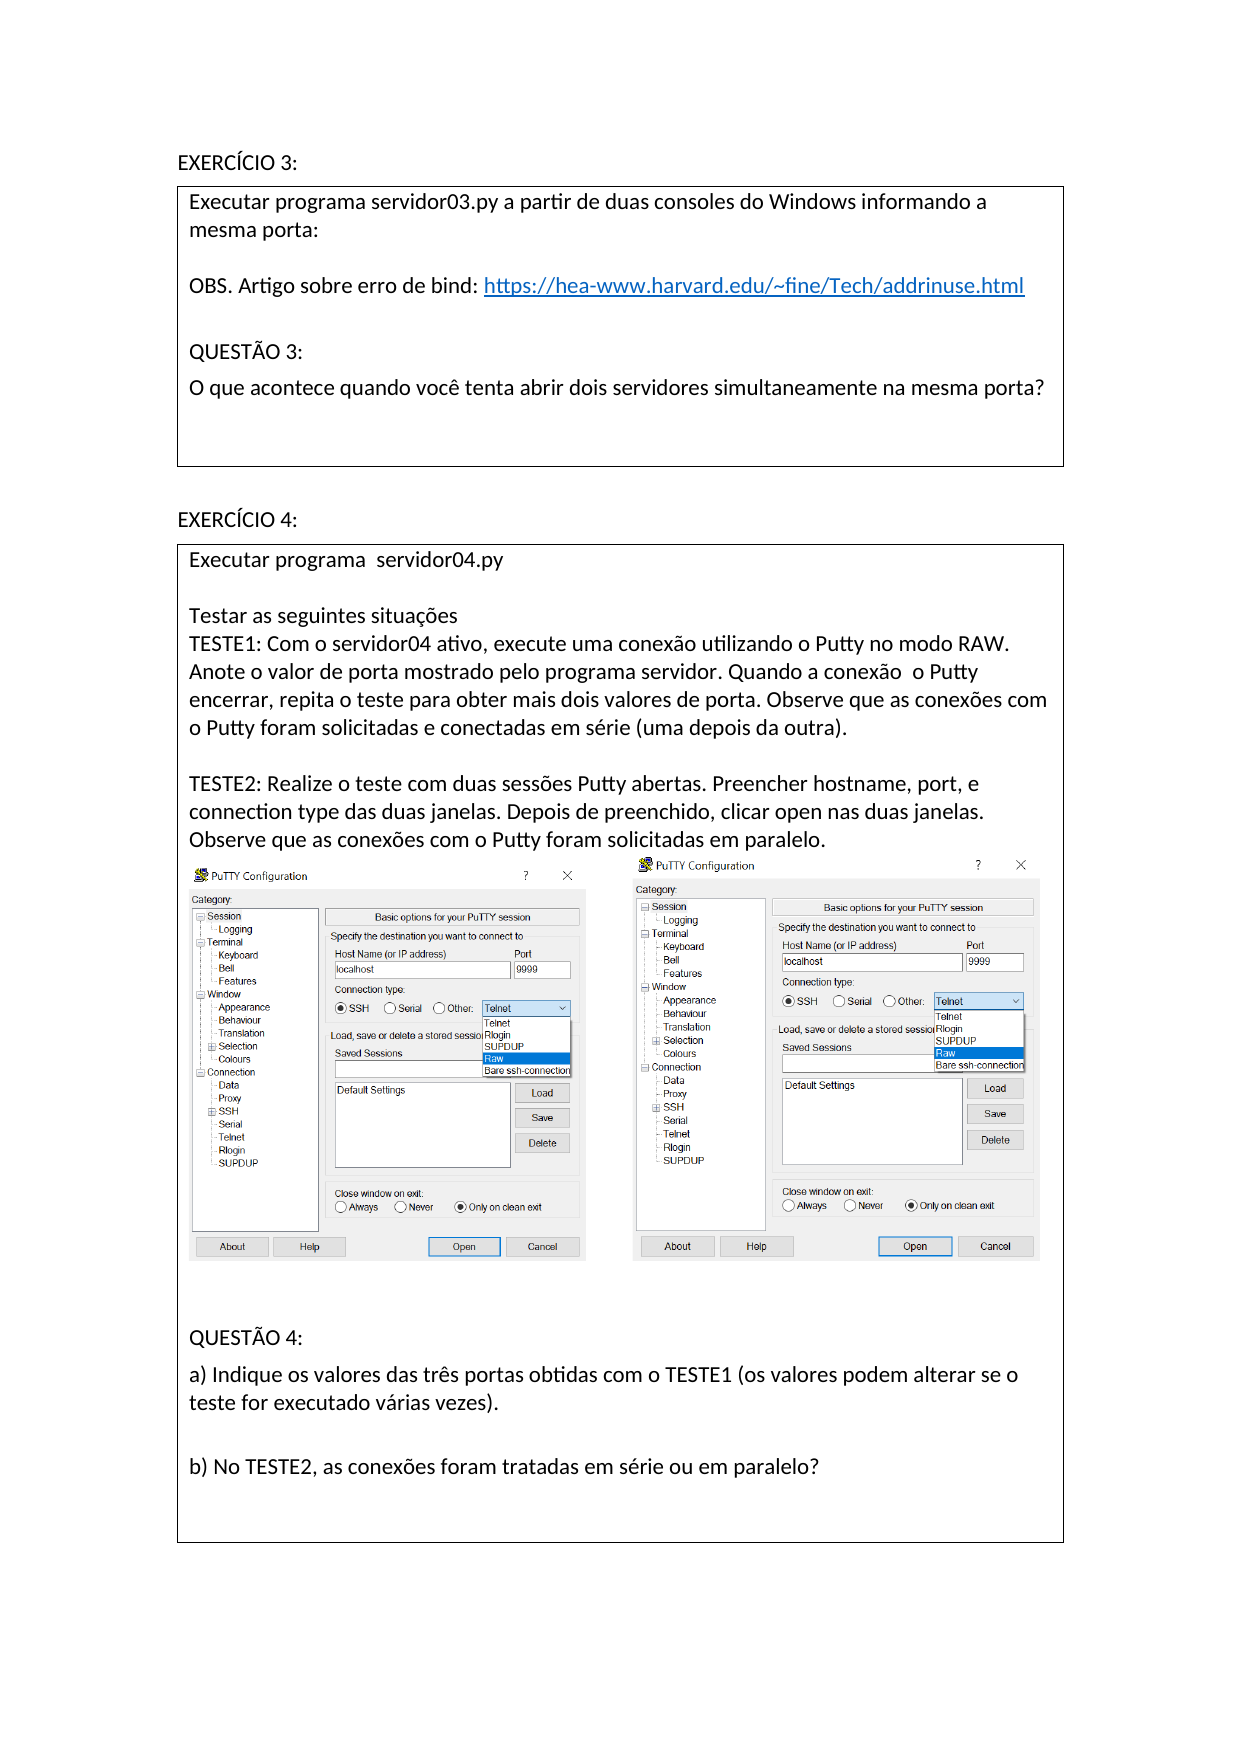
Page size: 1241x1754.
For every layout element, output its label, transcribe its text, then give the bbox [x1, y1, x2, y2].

text EXERCÍCIO 4: [177, 505, 1063, 533]
text EXERCÍCIO 3: [177, 148, 1063, 176]
table_header Executar programa servidor03.py a partir de duas consoles do Windows informando a mesma porta: OBS. Artigo sobre erro de bind: https://hea-www.harvard.edu/~fine/Tech/addrinuse.html QUESTÃO 3: O que acontece quando você tenta abrir dois servidores simultaneamente na mesma porta? [178, 187, 1063, 466]
picture [632, 852, 1040, 1261]
table_header Executar programa servidor04.py Testar as seguintes situações TESTE1: Com o servidor04 ativo, execute uma conexão utilizando o Putty no modo RAW. Anote o valor de porta mostrado pelo programa servidor. Quando a conexão o Putty encerrar, repita o teste para obter mais dois valores de porta. Observe que as conexões com o Putty foram solicitadas e conectadas em série (uma depois da outra). TESTE2: Realize o teste com duas sessões Putty abertas. Preencher hostname, port, e connection type das duas janelas. Depois de preenchido, clicar open nas duas janelas. Observe que as conexões com o Putty foram solicitadas em paralelo. QUESTÃO 4: a) Indique os valores das três portas obtidas com o TESTE1 (os valores podem alterar se o teste for executado várias vezes). b) No TESTE2, as conexões foram tratadas em série ou em paralelo? [178, 545, 1063, 1542]
picture [188, 863, 586, 1261]
